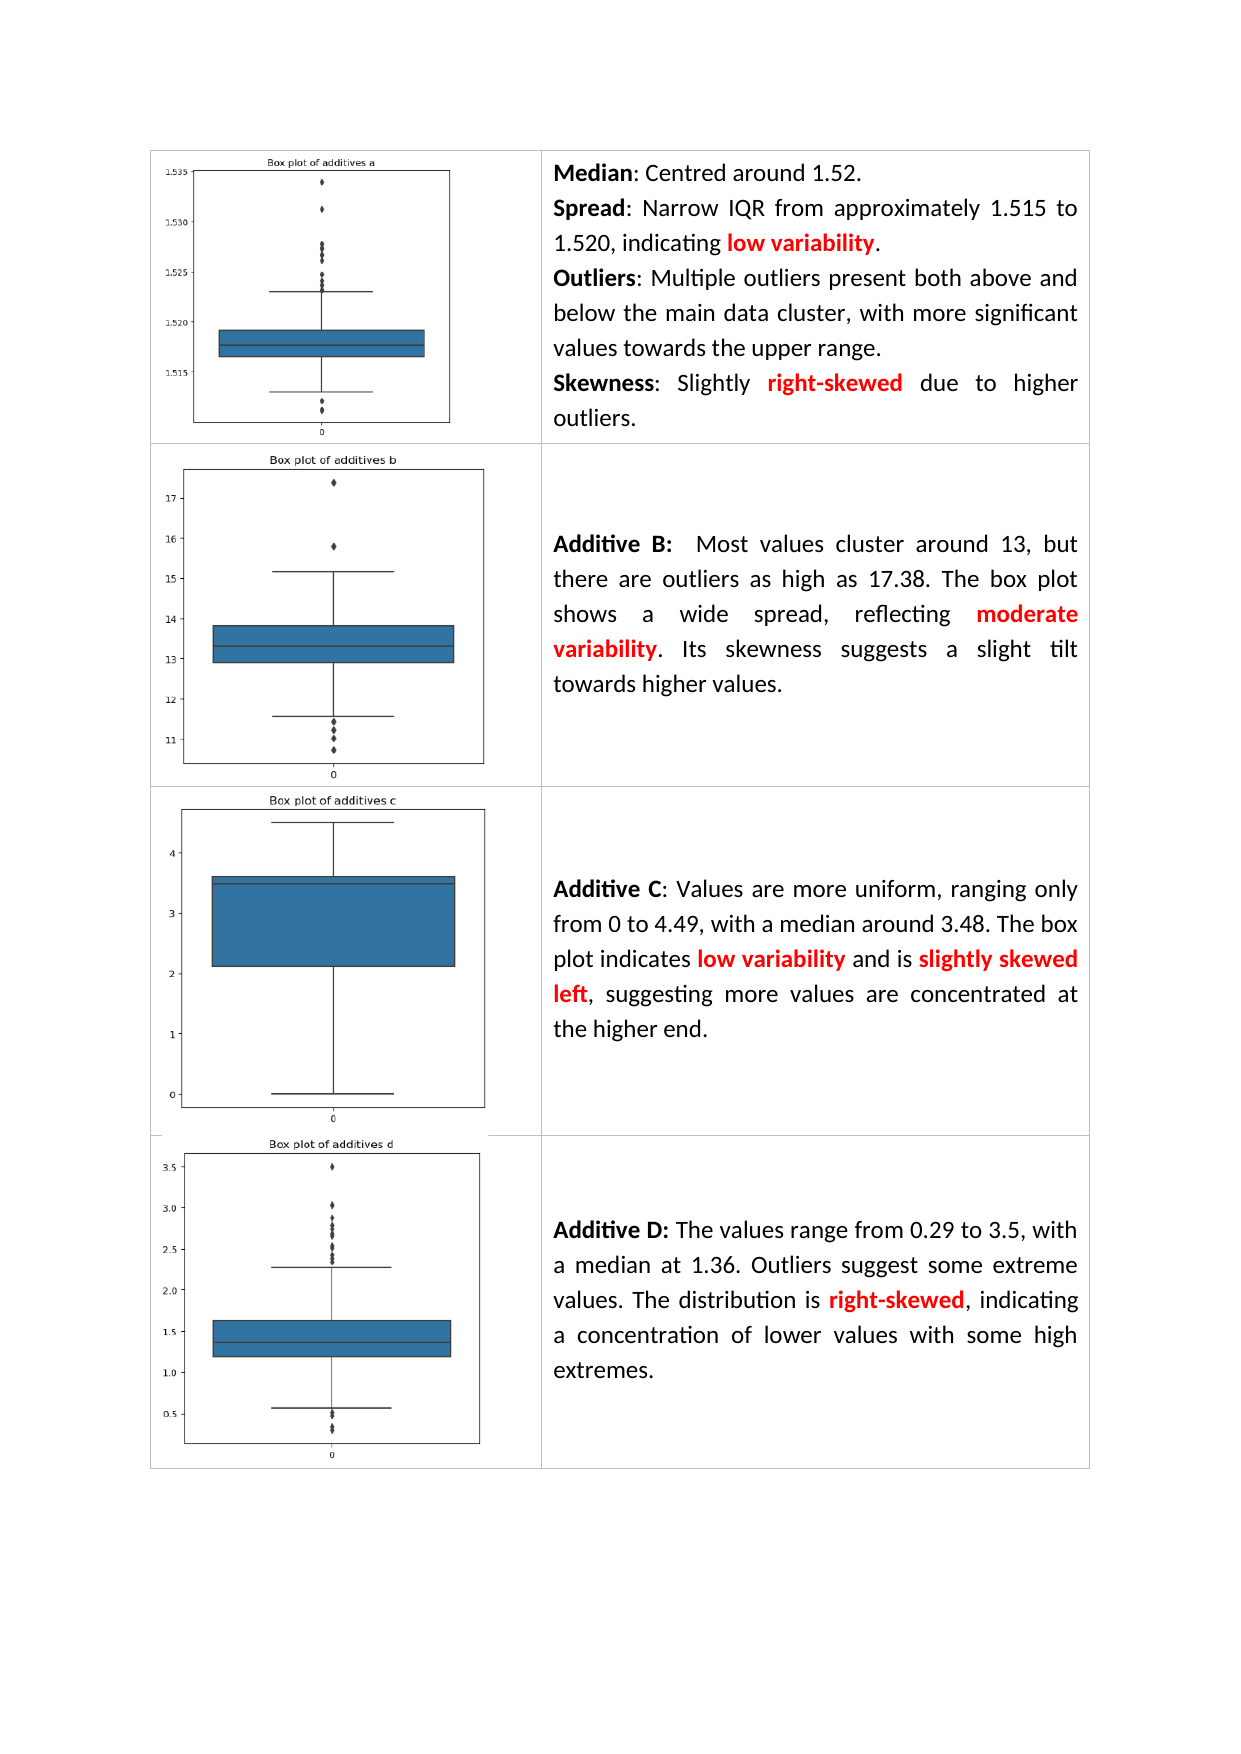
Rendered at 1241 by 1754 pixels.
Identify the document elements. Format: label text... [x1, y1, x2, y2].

table_cell [151, 787, 541, 1134]
picture [161, 787, 491, 1131]
table_cell [151, 444, 541, 786]
table_cell Additive D: The values range from 0.29 to 3.5, with a median at 1.36. Outliers suggest some extreme values. The distribution is right-skewed, indicating a concentration of lower values with some high extremes. [542, 1136, 1089, 1468]
table_header Median: Centred around 1.52. Spread: Narrow IQR from approximately 1.515 to 1.520, indicating low variability. Outliers: Multiple outliers present both above and below the main data cluster, with more significant values towards the upper range. Skewness: Slightly right-skewed due to higher outliers. [542, 151, 1089, 443]
picture [161, 151, 460, 439]
table_header [151, 151, 541, 443]
picture [161, 1135, 489, 1464]
table_cell Additive C: Values are more uniform, ranging only from 0 to 4.49, with a median around 3.48. The box plot indicates low variability and is slightly skewed left, suggesting more values are concentrated at the higher end. [542, 787, 1089, 1134]
table_cell [151, 1136, 541, 1468]
picture [161, 444, 489, 782]
table_cell Additive B: Most values cluster around 13, but there are outliers as high as 17.38. The box plot shows a wide spread, reflecting moderate variability. Its skewness suggests a slight tilt towards higher values. [542, 444, 1089, 786]
